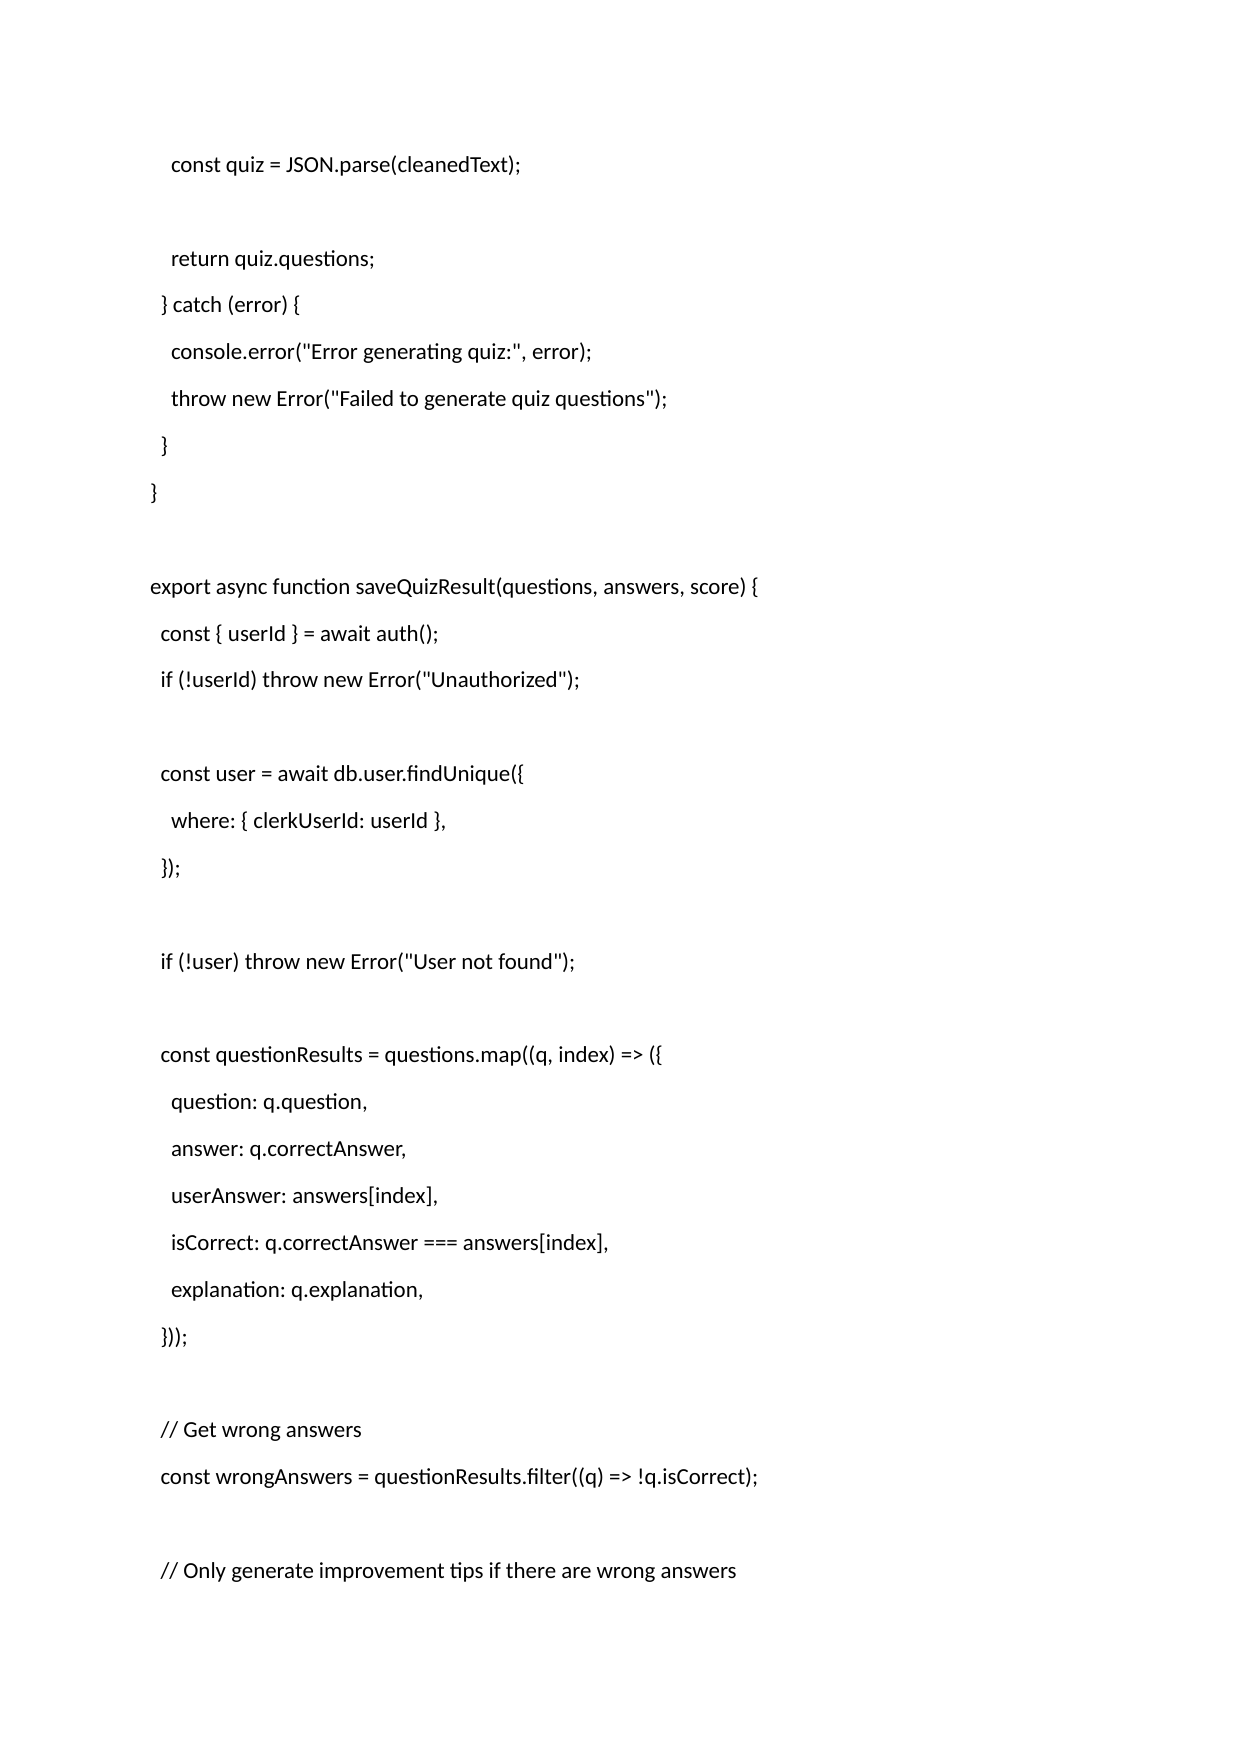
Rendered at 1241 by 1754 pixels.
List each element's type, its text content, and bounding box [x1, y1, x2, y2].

text const wrongAnswers = questionResults.filter((q) => !q.isCorrect); [150, 1462, 1090, 1491]
text if (!userId) throw new Error("Unauthorized"); [150, 666, 1090, 694]
text if (!user) throw new Error("User not found"); [150, 947, 1090, 975]
text console.error("Error generating quiz:", error); [150, 337, 1090, 366]
text } catch (error) { [150, 291, 1090, 319]
text throw new Error("Failed to generate quiz questions"); [150, 384, 1090, 412]
text userAnswer: answers[index], [150, 1181, 1090, 1209]
text } [150, 478, 1090, 506]
text })); [150, 1322, 1090, 1350]
text explanation: q.explanation, [150, 1275, 1090, 1303]
text answer: q.correctAnswer, [150, 1134, 1090, 1162]
text export async function saveQuizResult(questions, answers, score) { [150, 572, 1090, 600]
text // Get wrong answers [150, 1416, 1090, 1444]
text // Only generate improvement tips if there are wrong answers [150, 1556, 1090, 1584]
text return quiz.questions; [150, 244, 1090, 272]
text question: q.question, [150, 1087, 1090, 1116]
text const questionResults = questions.map((q, index) => ({ [150, 1041, 1090, 1069]
text const { userId } = await auth(); [150, 619, 1090, 647]
text const user = await db.user.findUnique({ [150, 759, 1090, 787]
text } [150, 431, 1090, 459]
text const quiz = JSON.parse(cleanedText); [150, 150, 1090, 178]
text isCorrect: q.correctAnswer === answers[index], [150, 1228, 1090, 1256]
text }); [150, 853, 1090, 881]
text where: { clerkUserId: userId }, [150, 806, 1090, 834]
